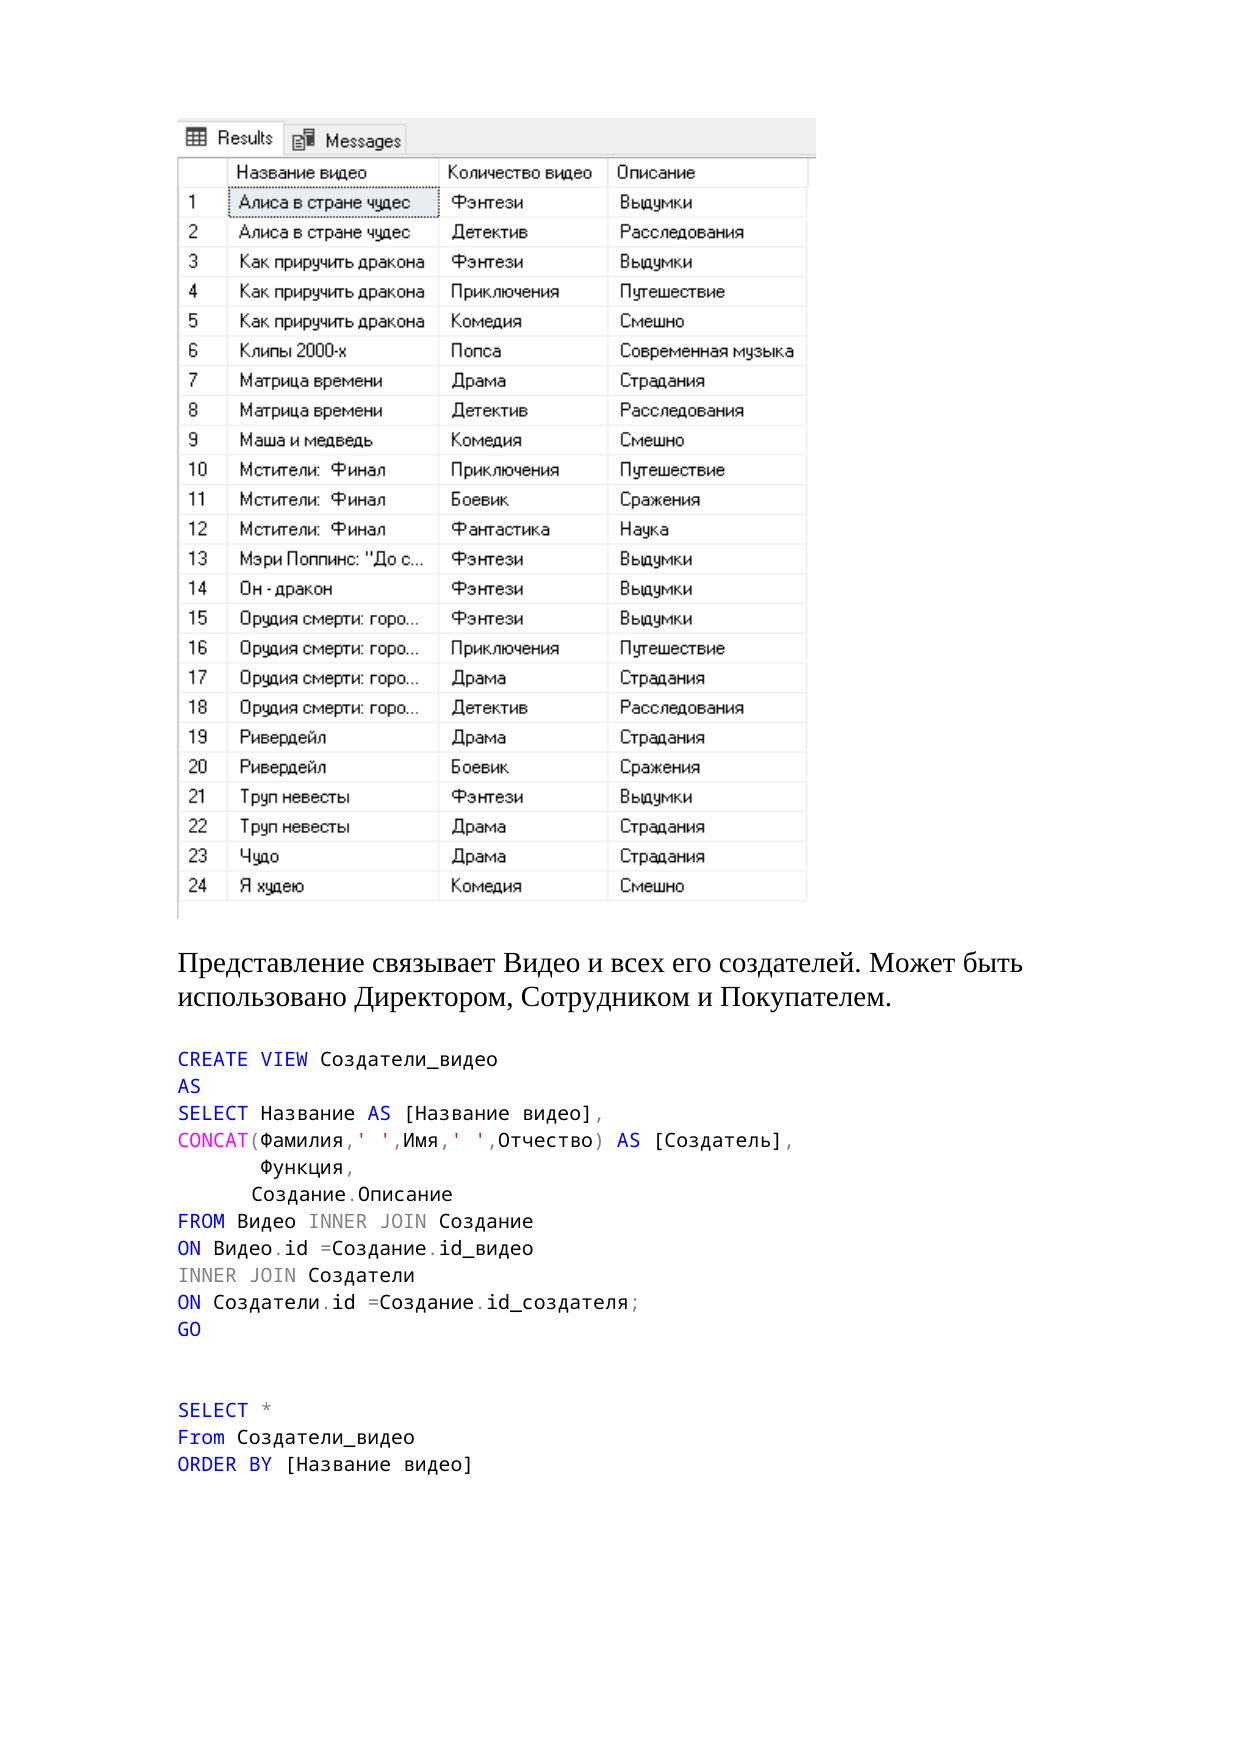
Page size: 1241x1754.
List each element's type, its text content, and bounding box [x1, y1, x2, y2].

text INNER JOIN Создатели [177, 1262, 1152, 1288]
text GO [177, 1316, 1152, 1342]
text CREATE VIEW Создатели_видео [177, 1046, 1152, 1073]
text Создание.Описание [177, 1181, 1152, 1208]
text Представление связывает Видео и всех его создателей. Может быть использовано Директором, Сотрудником и Покупателем. [177, 945, 1152, 1012]
picture [177, 118, 817, 919]
text ORDER BY [Название видео] [177, 1450, 1152, 1477]
text ON Создатели.id =Создание.id_создателя; [177, 1288, 1152, 1316]
text From Создатели_видео [177, 1423, 1152, 1450]
text Функция, [177, 1154, 1152, 1181]
text ON Видео.id =Создание.id_видео [177, 1234, 1152, 1262]
text AS [177, 1073, 1152, 1100]
text SELECT * [177, 1396, 1152, 1423]
text FROM Видео INNER JOIN Создание [177, 1208, 1152, 1234]
text SELECT Название AS [Название видео], [177, 1100, 1152, 1127]
text CONCAT(Фамилия,' ',Имя,' ',Отчество) AS [Создатель], [177, 1127, 1152, 1154]
